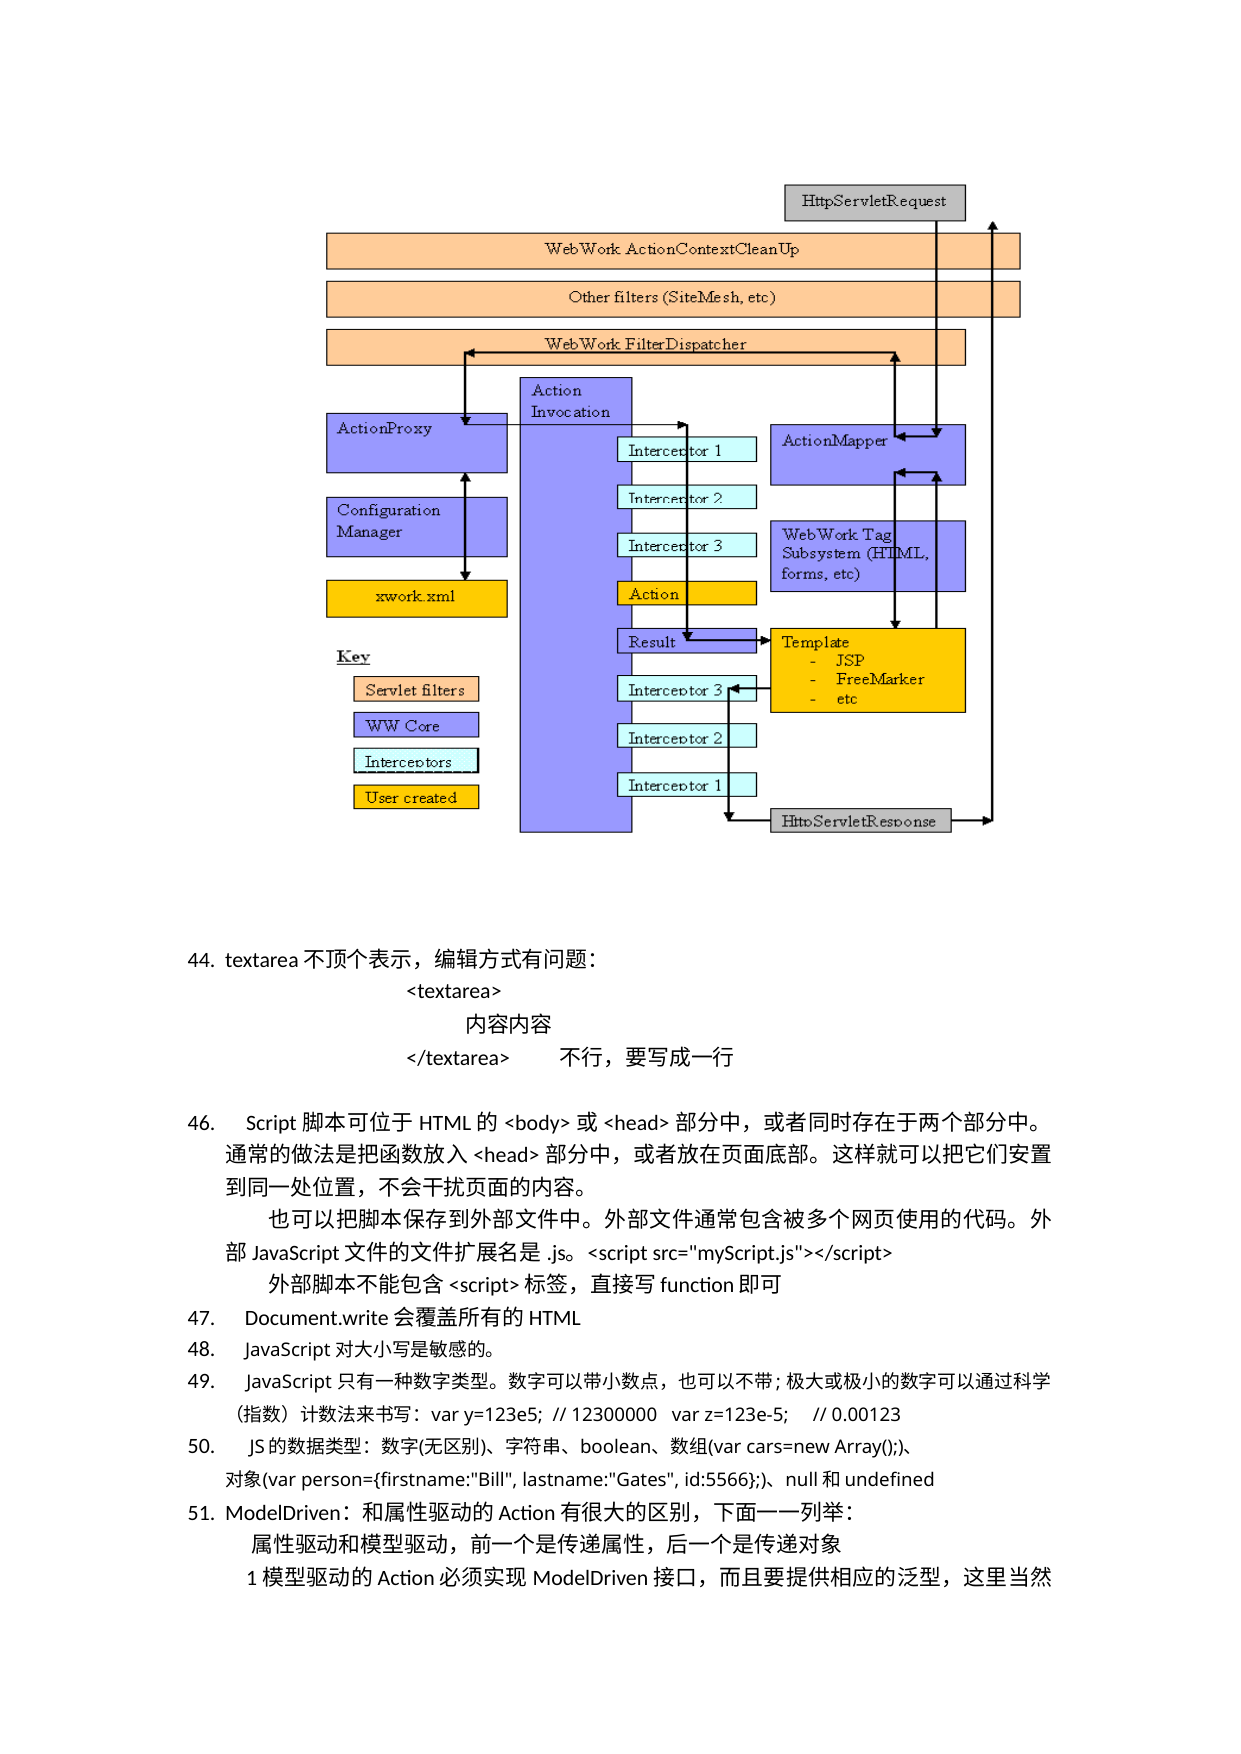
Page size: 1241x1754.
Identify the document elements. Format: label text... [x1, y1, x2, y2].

list JS的数据类型：数字(无区别)、字符串、boolean、数组(var cars=new Array();)、 [187, 1429, 1053, 1462]
list 外部脚本不能包含 <script> 标签，直接写function即可 [225, 1267, 1053, 1299]
text <textarea> [312, 974, 1053, 1007]
list Script 脚本可位于 HTML 的 <body> 或 <head> 部分中，或者同时存在于两个部分中。通常的做法是把函数放入 <head> 部分中，或者放在页面底部。这样就可以把它们安置到同一处位置，不会干扰页面的内容。 [187, 1104, 1053, 1202]
list JavaScript 只有一种数字类型。数字可以带小数点，也可以不带; 极大或极小的数字可以通过科学（指数）计数法来书写：var y=123e5; // 12300000 var z=123e-5; // 0.00123 [187, 1364, 1053, 1429]
list 对象(var person={firstname:"Bill", lastname:"Gates", id:5566};)、null和undefined [225, 1462, 1053, 1494]
list JavaScript 对大小写是敏感的。 [187, 1332, 1053, 1364]
text 44. textarea不顶个表示，编辑方式有问题： [187, 942, 1053, 974]
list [225, 1559, 1053, 1592]
list ModelDriven：和属性驱动的Action有很大的区别，下面一一列举： [187, 1494, 1053, 1527]
picture [312, 162, 1035, 845]
list 属性驱动和模型驱动，前一个是传递属性，后一个是传递对象 [231, 1527, 1053, 1559]
list Document.write会覆盖所有的HTML [187, 1299, 1053, 1332]
list 也可以把脚本保存到外部文件中。外部文件通常包含被多个网页使用的代码。外部 JavaScript 文件的文件扩展名是 .js。<script src="myScript.js"></script> [225, 1202, 1053, 1267]
text </textarea> 不行，要写成一行 [400, 1039, 1053, 1072]
text 内容内容 [312, 1007, 1053, 1039]
